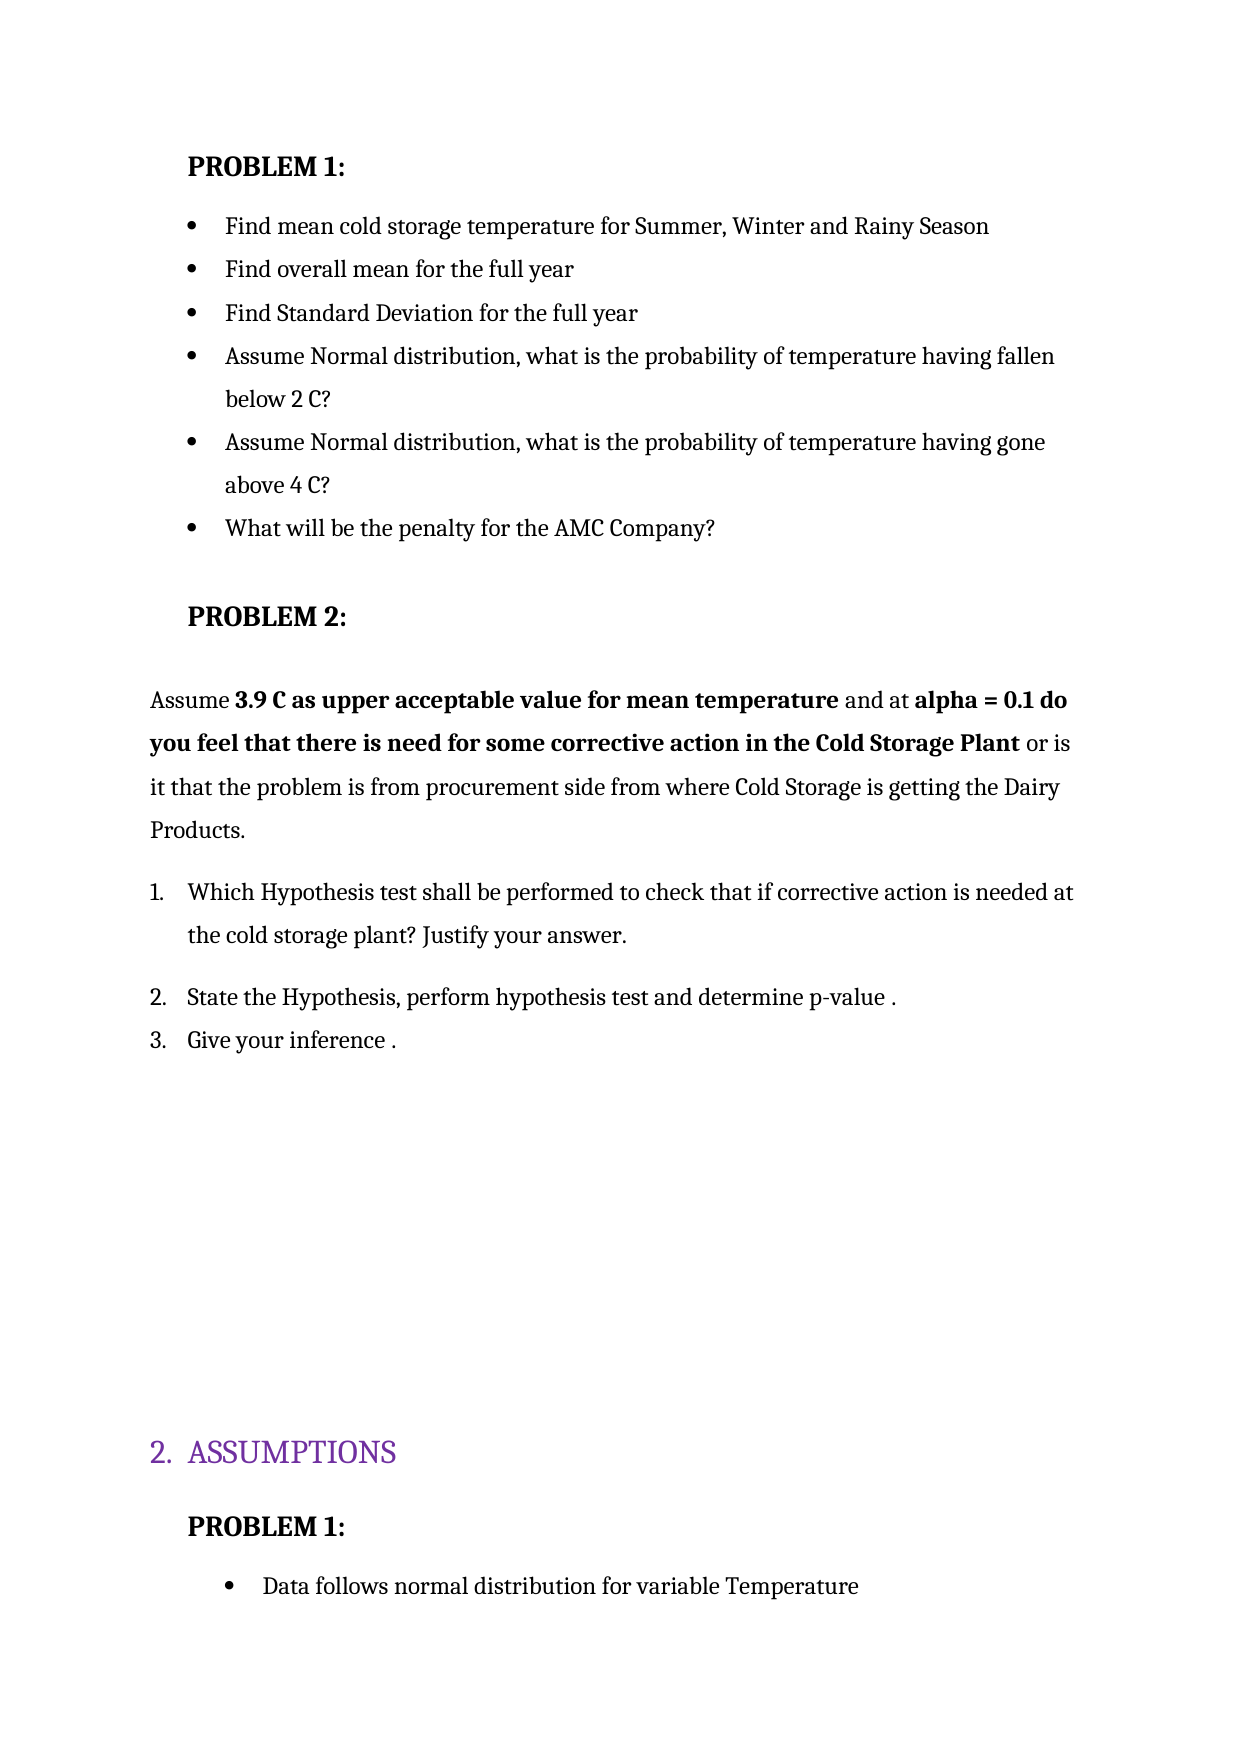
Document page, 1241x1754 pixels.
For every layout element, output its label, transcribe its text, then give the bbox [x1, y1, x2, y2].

list ASSUMPTIONS [150, 1433, 1090, 1472]
list Assume Normal distribution, what is the probability of temperature having fallen below 2 C? [187, 342, 1090, 413]
list Assume Normal distribution, what is the probability of temperature having gone above 4 C? [187, 428, 1090, 500]
list Which Hypothesis test shall be performed to check that if corrective action is needed at the cold storage plant? Justify your answer. [150, 877, 1090, 949]
list What will be the penalty for the AMC Company? [187, 514, 1090, 543]
list Give your inference . [150, 1026, 1090, 1054]
text Assume 3.9 C as upper acceptable value for mean temperature and at alpha = 0.1 do you feel that there is need for some corrective action in the Cold Storage Plant or is it that the problem is from procurement side from where Cold Storage is getting the Dairy Products. [150, 686, 1090, 844]
list PROBLEM 2: [187, 600, 1090, 634]
list PROBLEM 1: [187, 150, 1090, 183]
list Data follows normal distribution for variable Temperature [225, 1572, 1090, 1601]
list Find Standard Deviation for the full year [187, 298, 1090, 327]
list Find mean cold storage temperature for Summer, Winter and Rainy Season [187, 212, 1090, 241]
list State the Hypothesis, perform hypothesis test and determine p-value . [150, 982, 1090, 1011]
list PROBLEM 1: [187, 1510, 1090, 1543]
list Find overall mean for the full year [187, 255, 1090, 284]
